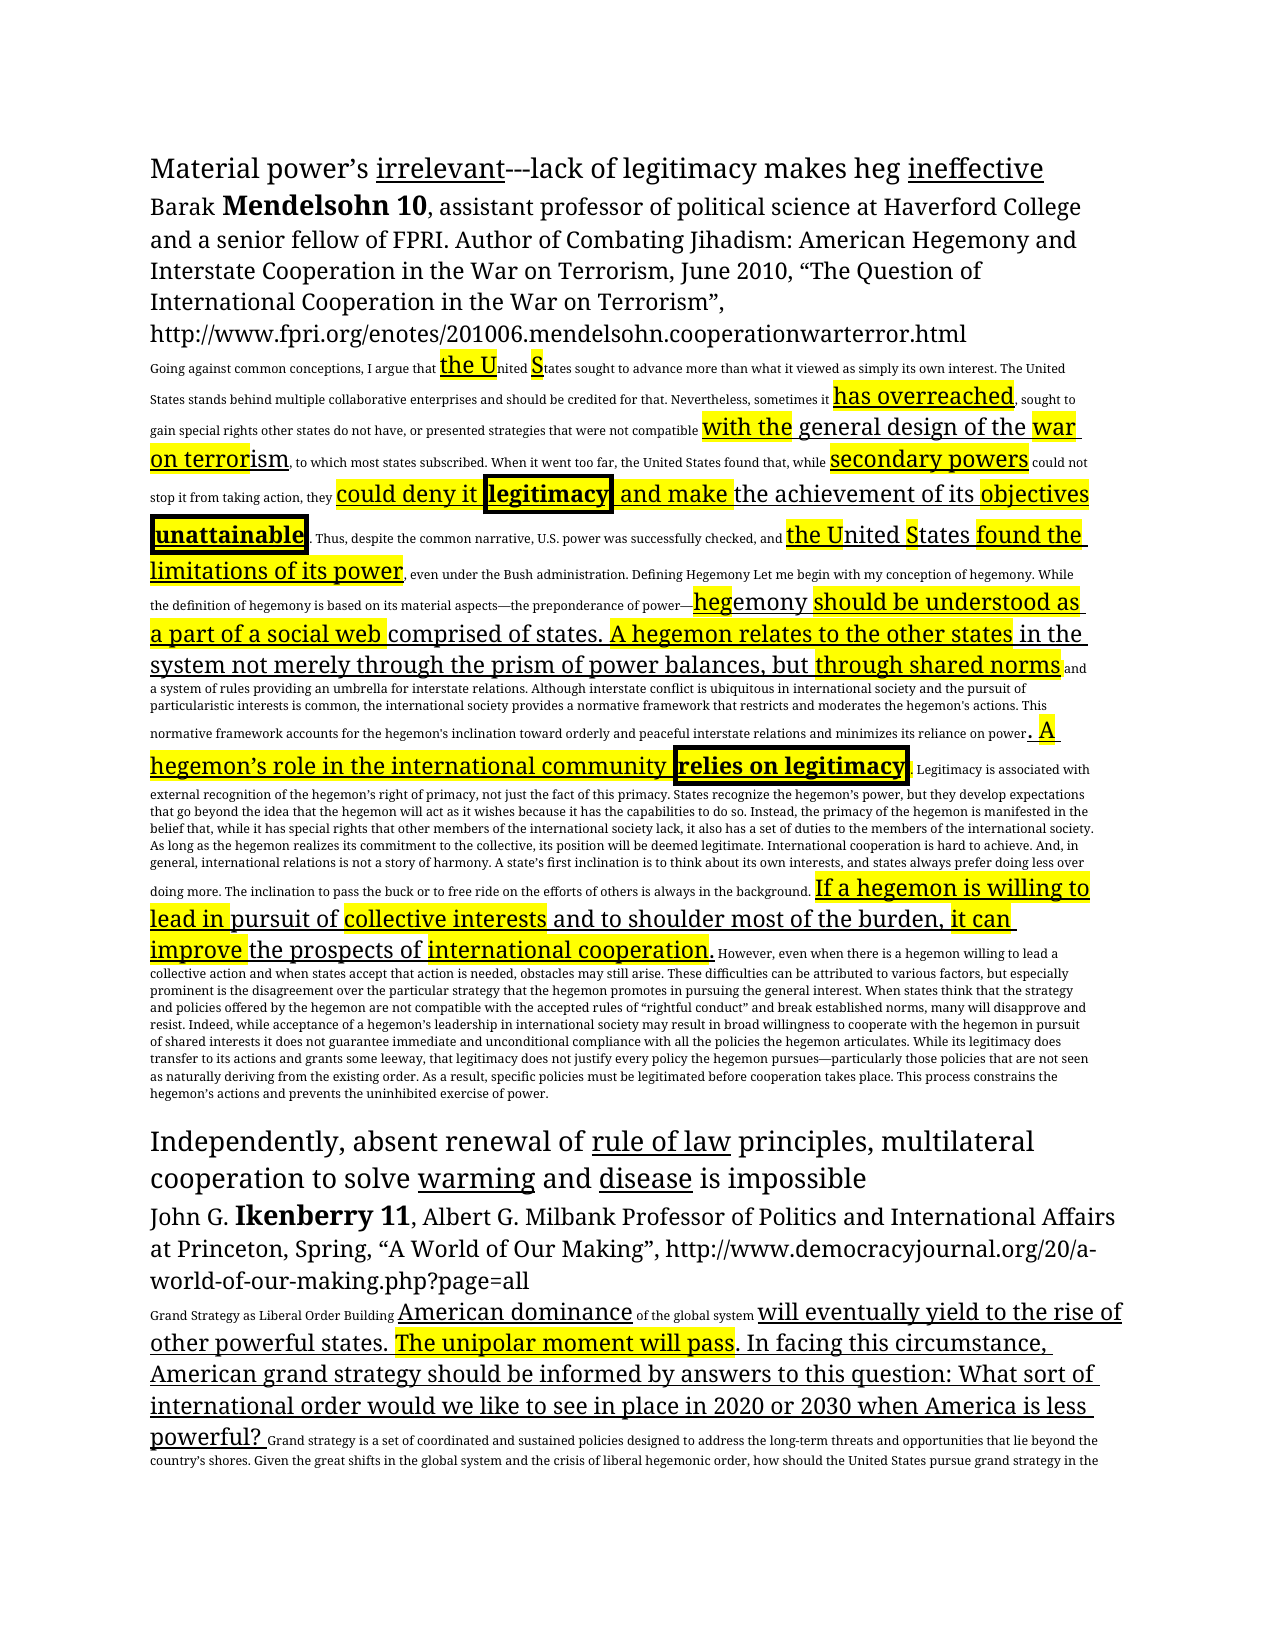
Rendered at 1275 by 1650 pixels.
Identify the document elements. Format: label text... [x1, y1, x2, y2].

text Barak Mendelsohn 10, assistant professor of political science at Haverford College and a senior fellow of FPRI. Author of Combating Jihadism: American Hegemony and Interstate Cooperation in the War on Terrorism, June 2010, “The Question of International Cooperation in the War on Terrorism”, http://www.fpri.org/enotes/201006.mendelsohn.cooperationwarterror.html [150, 187, 1125, 349]
subtitle Material power’s irrelevant---lack of legitimacy makes heg ineffective [150, 150, 1125, 187]
subtitle Independently, absent renewal of rule of law principles, multilateral cooperation to solve warming and disease is impossible [150, 1123, 1125, 1196]
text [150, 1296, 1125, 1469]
text John G. Ikenberry 11, Albert G. Milbank Professor of Politics and International Affairs at Princeton, Spring, “A World of Our Making”, http://www.democracyjournal.org/20/a-world-of-our-making.php?page=all [150, 1196, 1125, 1296]
text Going against common conceptions, I argue that the United States sought to advance more than what it viewed as simply its own interest. The United States stands behind multiple collaborative enterprises and should be credited for that. Nevertheless, sometimes it has overreached, sought to gain special rights other states do not have, or presented strategies that were not compatible with the general design of the war on terrorism, to which most states subscribed. When it went too far, the United States found that, while secondary powers could not stop it from taking action, they could deny it legitimacy and make the achievement of its objectives unattainable. Thus, despite the common narrative, U.S. power was successfully checked, and the United States found the limitations of its power, even under the Bush administration. Defining Hegemony Let me begin with my conception of hegemony. While the definition of hegemony is based on its material aspects—the preponderance of power—hegemony should be understood as a part of a social web comprised of states. A hegemon relates to the other states in the system not merely through the prism of power balances, but through shared norms and a system of rules providing an umbrella for interstate relations. Although interstate conflict is ubiquitous in international society and the pursuit of particularistic interests is common, the international society provides a normative framework that restricts and moderates the hegemon's actions. This normative framework accounts for the hegemon's inclination toward orderly and peaceful interstate relations and minimizes its reliance on power. A hegemon’s role in the international community relies on legitimacy. Legitimacy is associated with external recognition of the hegemon’s right of primacy, not just the fact of this primacy. States recognize the hegemon’s power, but they develop expectations that go beyond the idea that the hegemon will act as it wishes because it has the capabilities to do so. Instead, the primacy of the hegemon is manifested in the belief that, while it has special rights that other members of the international society lack, it also has a set of duties to the members of the international society. As long as the hegemon realizes its commitment to the collective, its position will be deemed legitimate. International cooperation is hard to achieve. And, in general, international relations is not a story of harmony. A state’s first inclination is to think about its own interests, and states always prefer doing less over doing more. The inclination to pass the buck or to free ride on the efforts of others is always in the background. If a hegemon is willing to lead in pursuit of collective interests and to shoulder most of the burden, it can improve the prospects of international cooperation. However, even when there is a hegemon willing to lead a collective action and when states accept that action is needed, obstacles may still arise. These difficulties can be attributed to various factors, but especially prominent is the disagreement over the particular strategy that the hegemon promotes in pursuing the general interest. When states think that the strategy and policies offered by the hegemon are not compatible with the accepted rules of “rightful conduct” and break established norms, many will disapprove and resist. Indeed, while acceptance of a hegemon’s leadership in international society may result in broad willingness to cooperate with the hegemon in pursuit of shared interests it does not guarantee immediate and unconditional compliance with all the policies the hegemon articulates. While its legitimacy does transfer to its actions and grants some leeway, that legitimacy does not justify every policy the hegemon pursues—particularly those policies that are not seen as naturally deriving from the existing order. As a result, specific policies must be legitimated before cooperation takes place. This process constrains the hegemon’s actions and prevents the uninhibited exercise of power. [150, 349, 1095, 1102]
